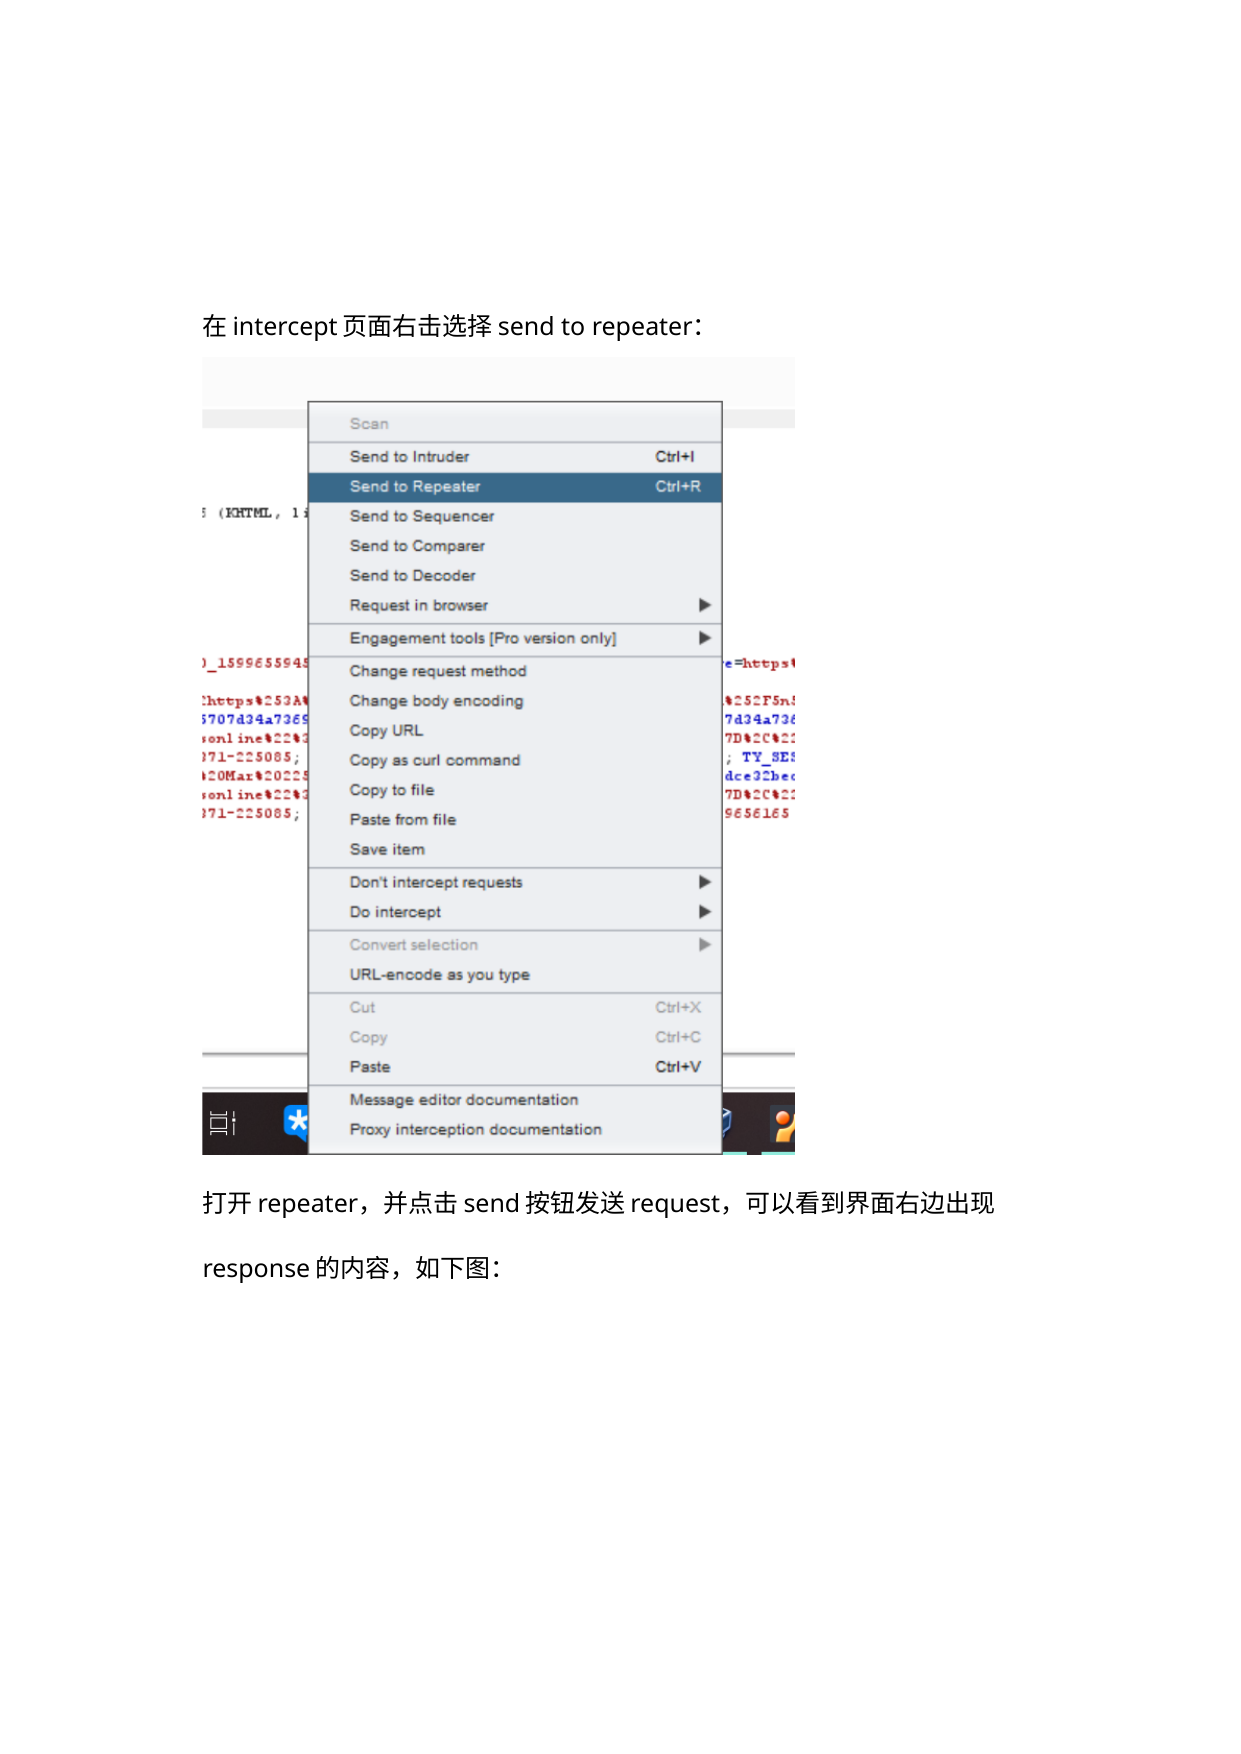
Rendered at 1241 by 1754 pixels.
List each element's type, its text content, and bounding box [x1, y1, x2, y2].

text 打开repeater，并点击send按钮发送request，可以看到界面右边出现response的内容，如下图： [202, 1169, 1053, 1299]
text 在intercept页面右击选择send to repeater： [202, 292, 1053, 357]
picture [202, 357, 795, 1155]
